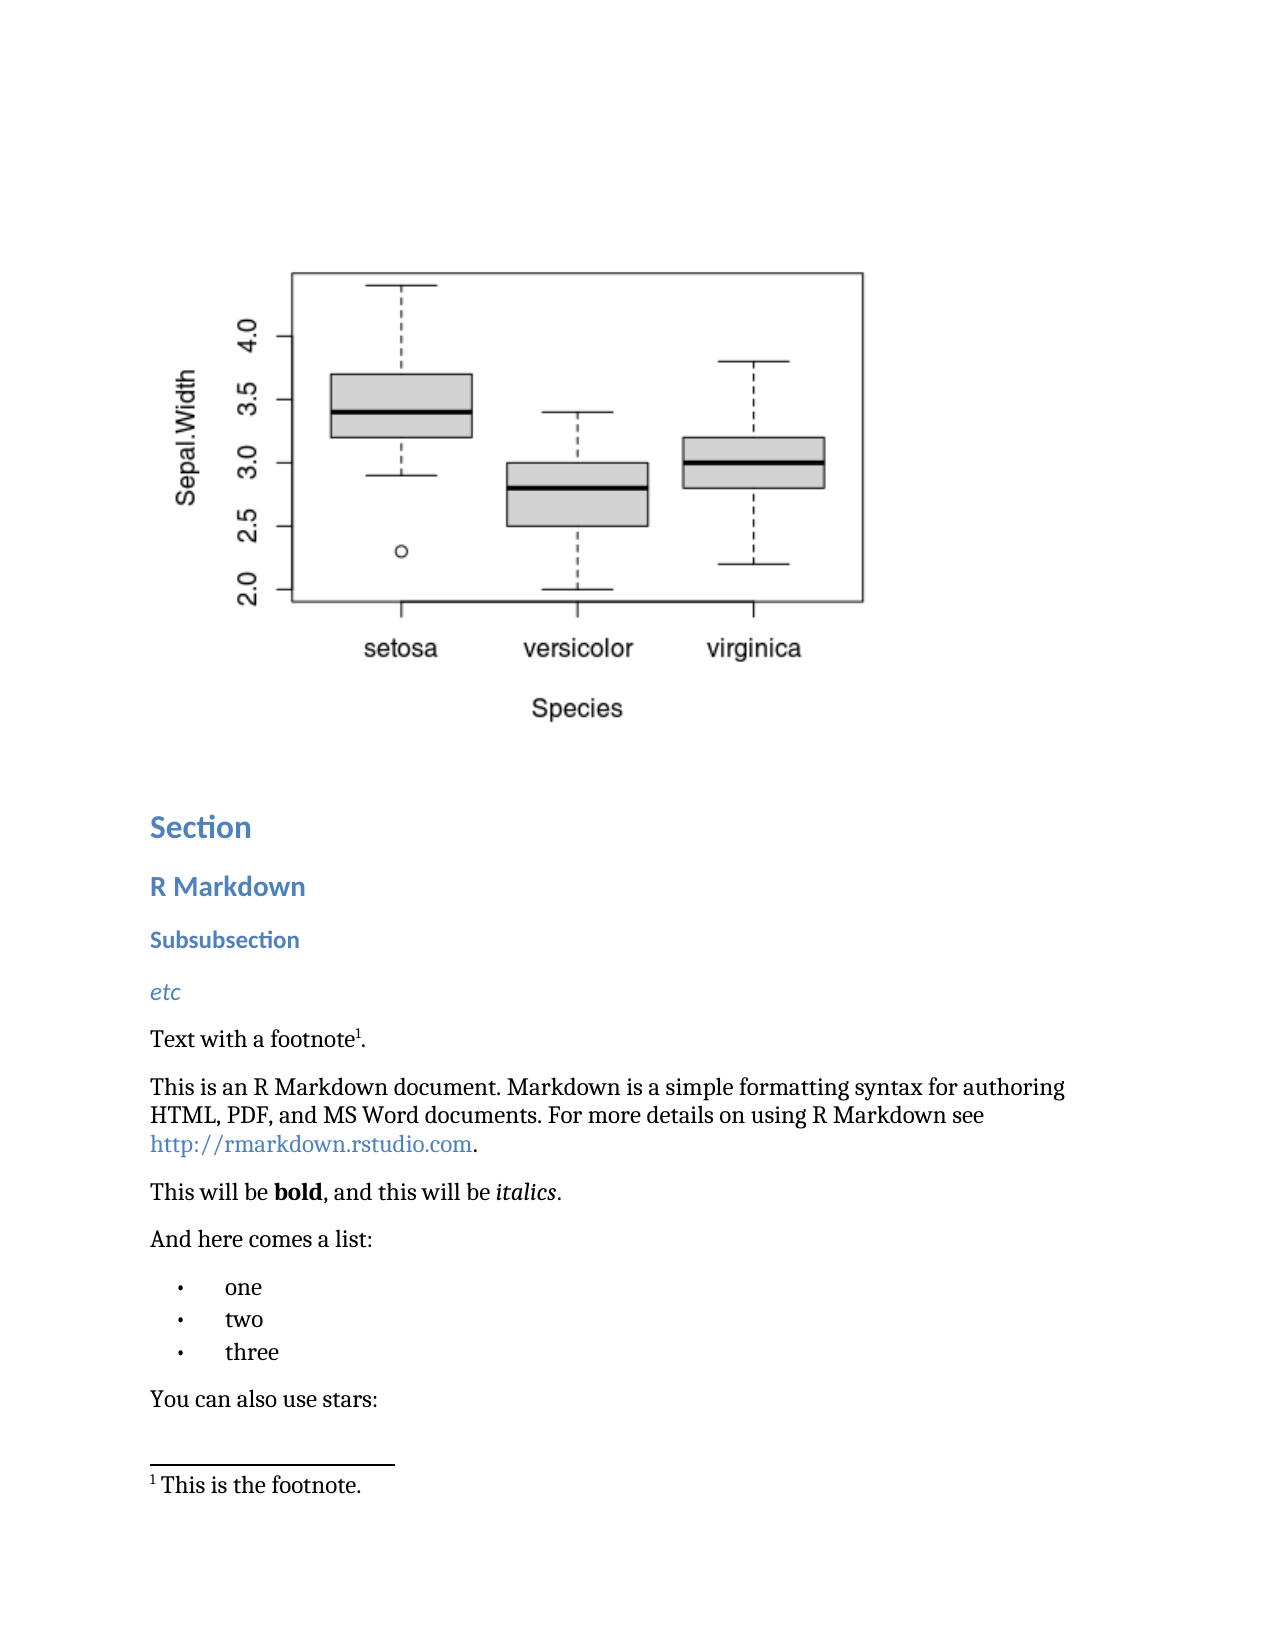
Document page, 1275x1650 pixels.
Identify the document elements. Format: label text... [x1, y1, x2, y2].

text This is an R Markdown document. Markdown is a simple formatting syntax for authoring HTML, PDF, and MS Word documents. For more details on using R Markdown see http://rmarkdown.rstudio.com. [150, 1072, 1125, 1159]
subtitle Subsubsection [150, 924, 1125, 955]
subtitle R Markdown [150, 868, 1125, 903]
subtitle etc [150, 976, 1125, 1006]
list three [175, 1337, 1125, 1366]
text This will be bold, and this will be italics. [150, 1177, 1125, 1206]
list one [175, 1272, 1125, 1301]
subtitle Section [150, 806, 1125, 847]
text And here comes a list: [150, 1225, 1125, 1254]
list two [175, 1305, 1125, 1334]
text Text with a footnote. [150, 1025, 1125, 1054]
picture [168, 150, 927, 757]
text You can also use stars: [150, 1385, 1125, 1414]
